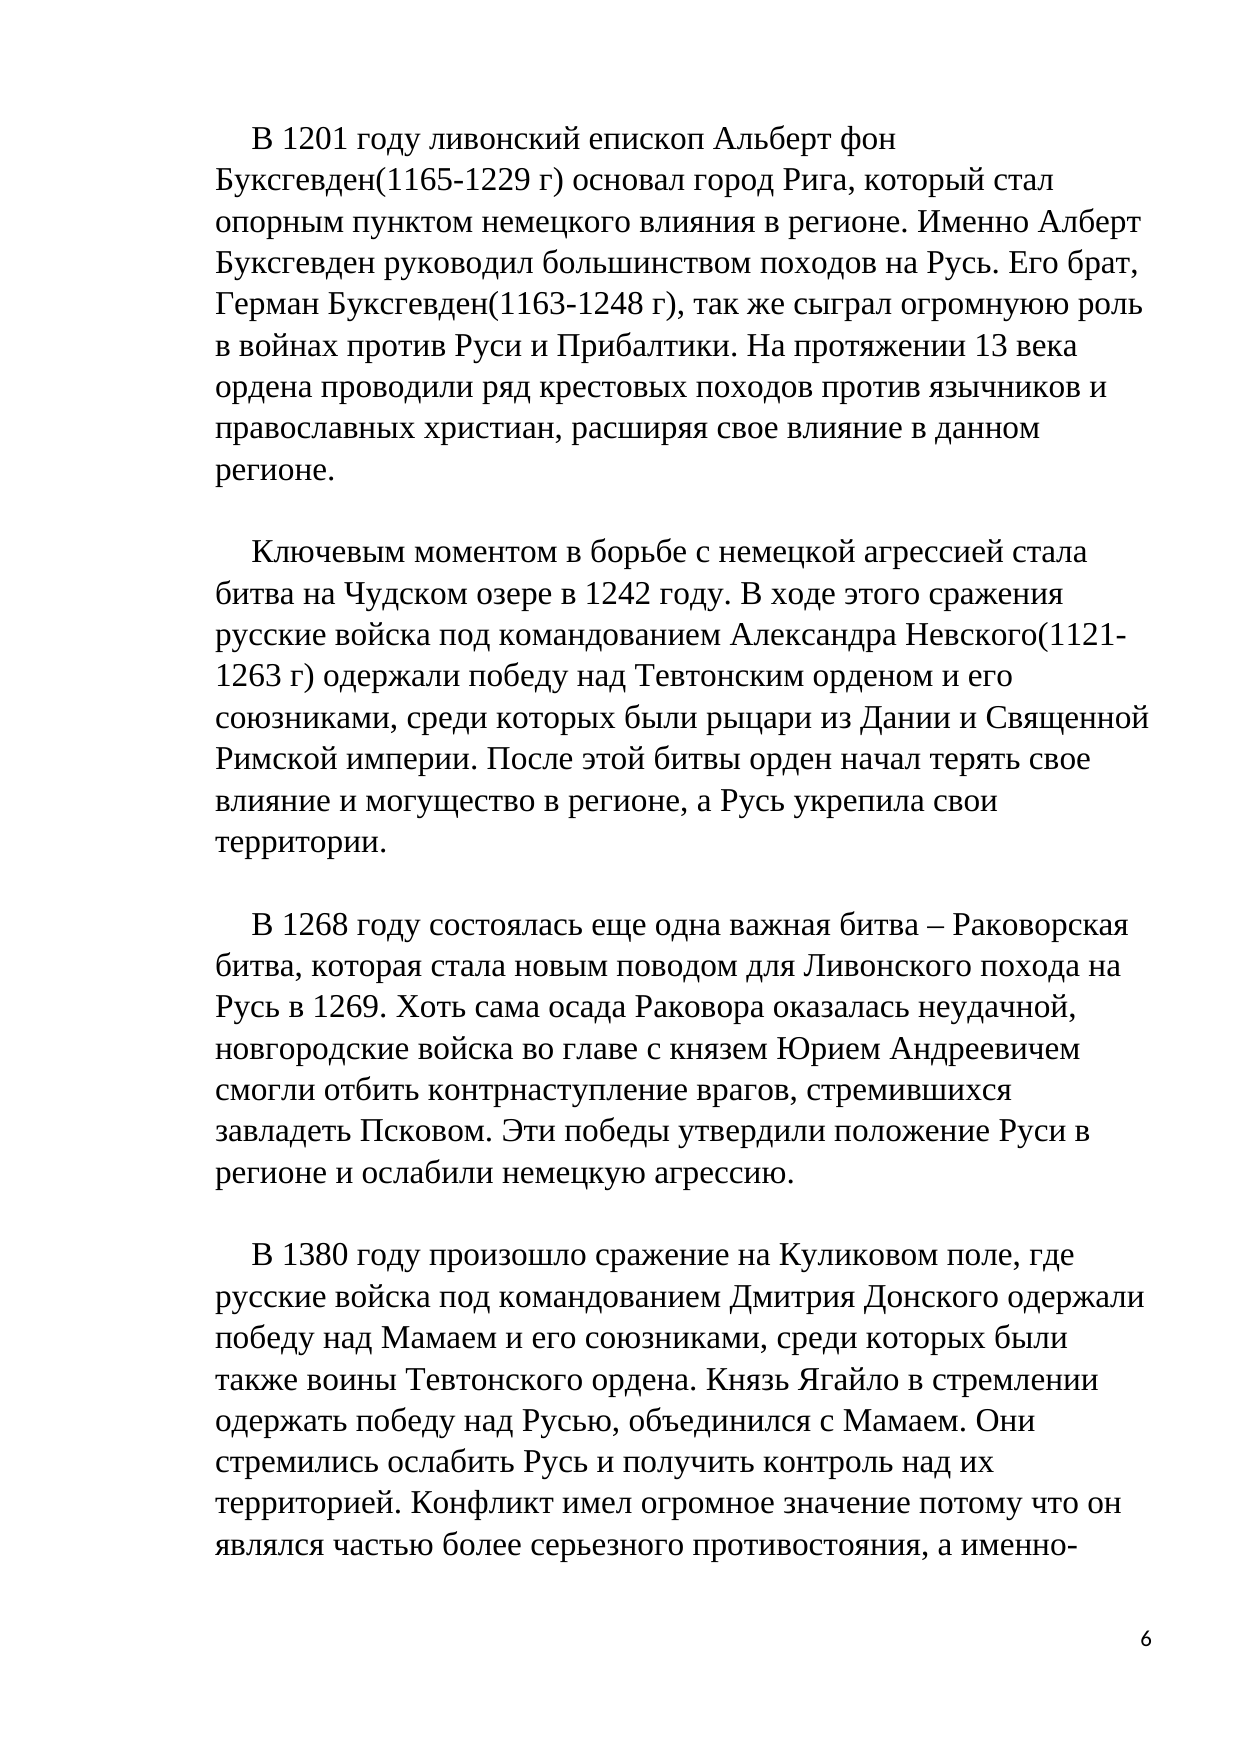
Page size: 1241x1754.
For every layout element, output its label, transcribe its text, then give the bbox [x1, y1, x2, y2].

list В 1268 году состоялась еще одна важная битва – Раковорская битва, которая стала новым поводом для Ливонского похода на Русь в 1269. Хоть сама осада Раковора оказалась неудачной, новгородские войска во главе с князем Юрием Андреевичем смогли отбить контрнаступление врагов, стремившихся завладеть Псковом. Эти победы утвердили положение Руси в регионе и ослабили немецкую агрессию. [215, 904, 1152, 1190]
list В 1201 году ливонский епископ Альберт фон Буксгевден(1165-1229 г) основал город Рига, который стал опорным пунктом немецкого влияния в регионе. Именно Алберт Буксгевден руководил большинством походов на Русь. Его брат, Герман Буксгевден(1163-1248 г), так же сыграл огромнуюю роль в войнах против Руси и Прибалтики. На протяжении 13 века ордена проводили ряд крестовых походов против язычников и православных христиан, расширяя свое влияние в данном регионе. [215, 118, 1152, 487]
list Ключевым моментом в борьбе с немецкой агрессией стала битва на Чудском озере в 1242 году. В ходе этого сражения русские войска под командованием Александра Невского(1121-1263 г) одержали победу над Тевтонским орденом и его союзниками, среди которых были рыцари из Дании и Священной Римской империи. После этой битвы орден начал терять свое влияние и могущество в регионе, а Русь укрепила свои территории. [215, 532, 1152, 859]
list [215, 1235, 1152, 1562]
